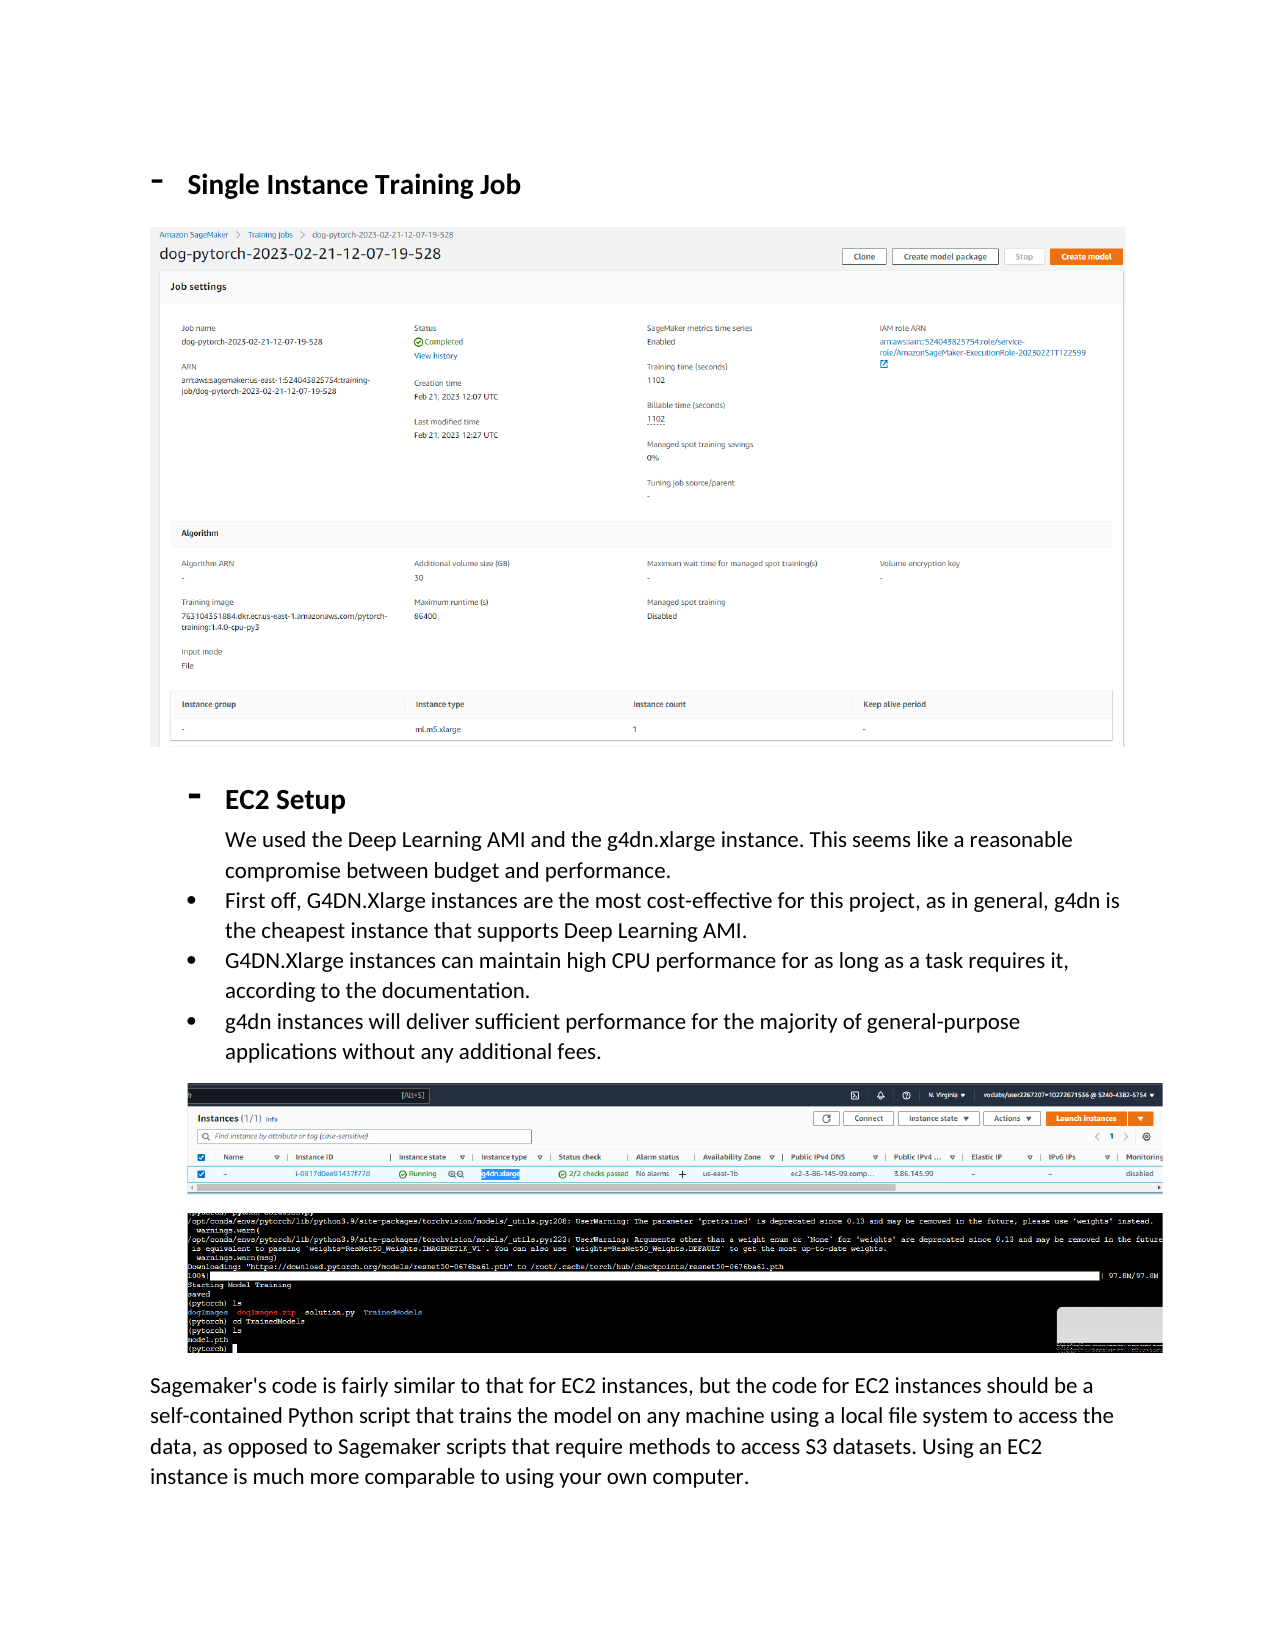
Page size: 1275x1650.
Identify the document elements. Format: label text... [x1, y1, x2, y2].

list EC2 Setup [187, 765, 1125, 821]
picture [150, 227, 1125, 747]
list g4dn instances will deliver sufficient performance for the majority of general-purpose applications without any additional fees. [187, 1007, 1125, 1065]
list First off, G4DN.Xlarge instances are the most cost-effective for this project, as in general, g4dn is the cheapest instance that supports Deep Learning AMI. [187, 886, 1125, 944]
list Single Instance Training Job [150, 150, 1125, 206]
list We used the Deep Learning AMI and the g4dn.xlarge instance. This seems like a reasonable compromise between budget and performance. [225, 826, 1125, 884]
text Sagemaker's code is fairly similar to that for EC2 instances, but the code for EC2 instances should be a self-contained Python script that trains the model on any machine using a local file system to access the data, as opposed to Sagemaker scripts that require methods to access S3 datasets. Using an EC2 instance is much more comparable to using your own computer. [150, 1371, 1125, 1490]
list G4DN.Xlarge instances can maintain high CPU performance for as long as a task requires it, according to the documentation. [187, 946, 1125, 1005]
picture [187, 1213, 1163, 1353]
picture [187, 1083, 1163, 1195]
